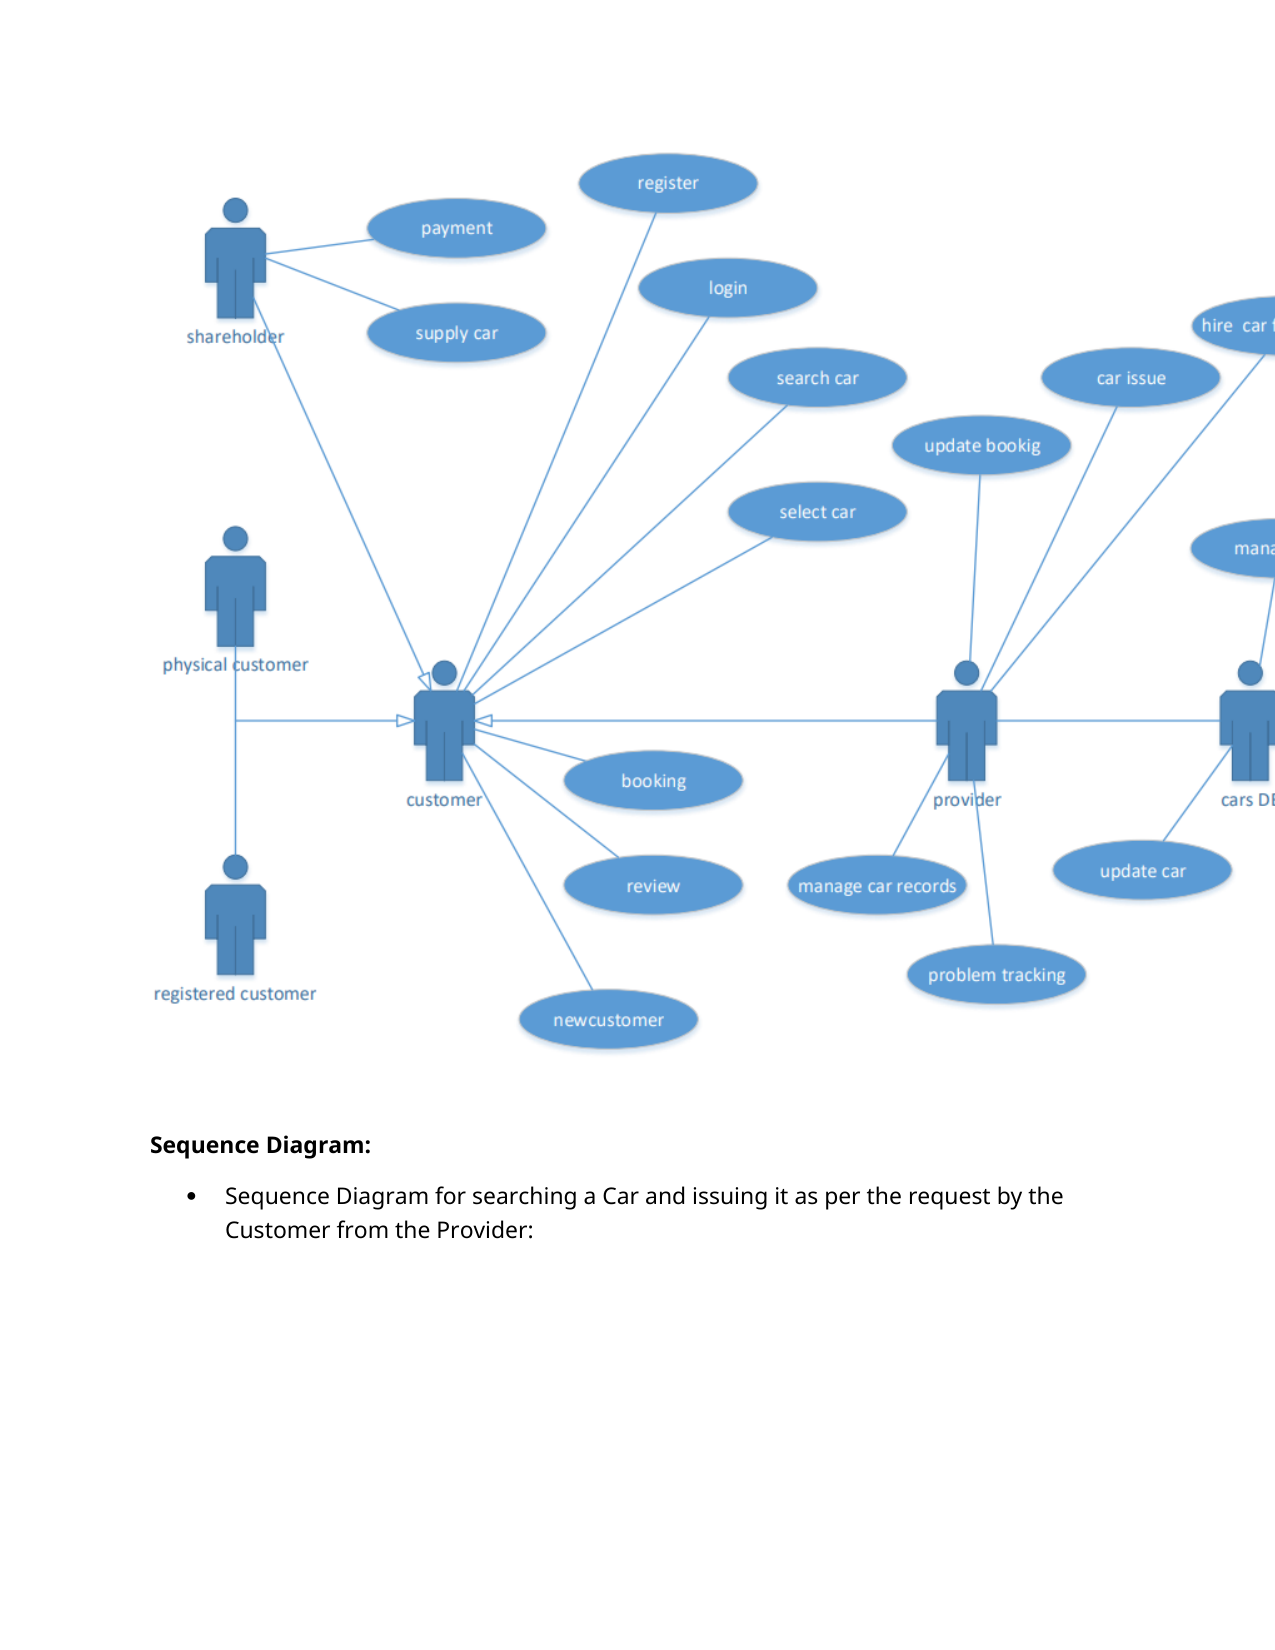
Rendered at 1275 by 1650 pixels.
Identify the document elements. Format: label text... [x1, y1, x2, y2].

text Sequence Diagram: [150, 1129, 1125, 1161]
picture [150, 149, 1275, 1060]
list Sequence Diagram for searching a Car and issuing it as per the request by the Customer from the Provider: [187, 1180, 1125, 1245]
